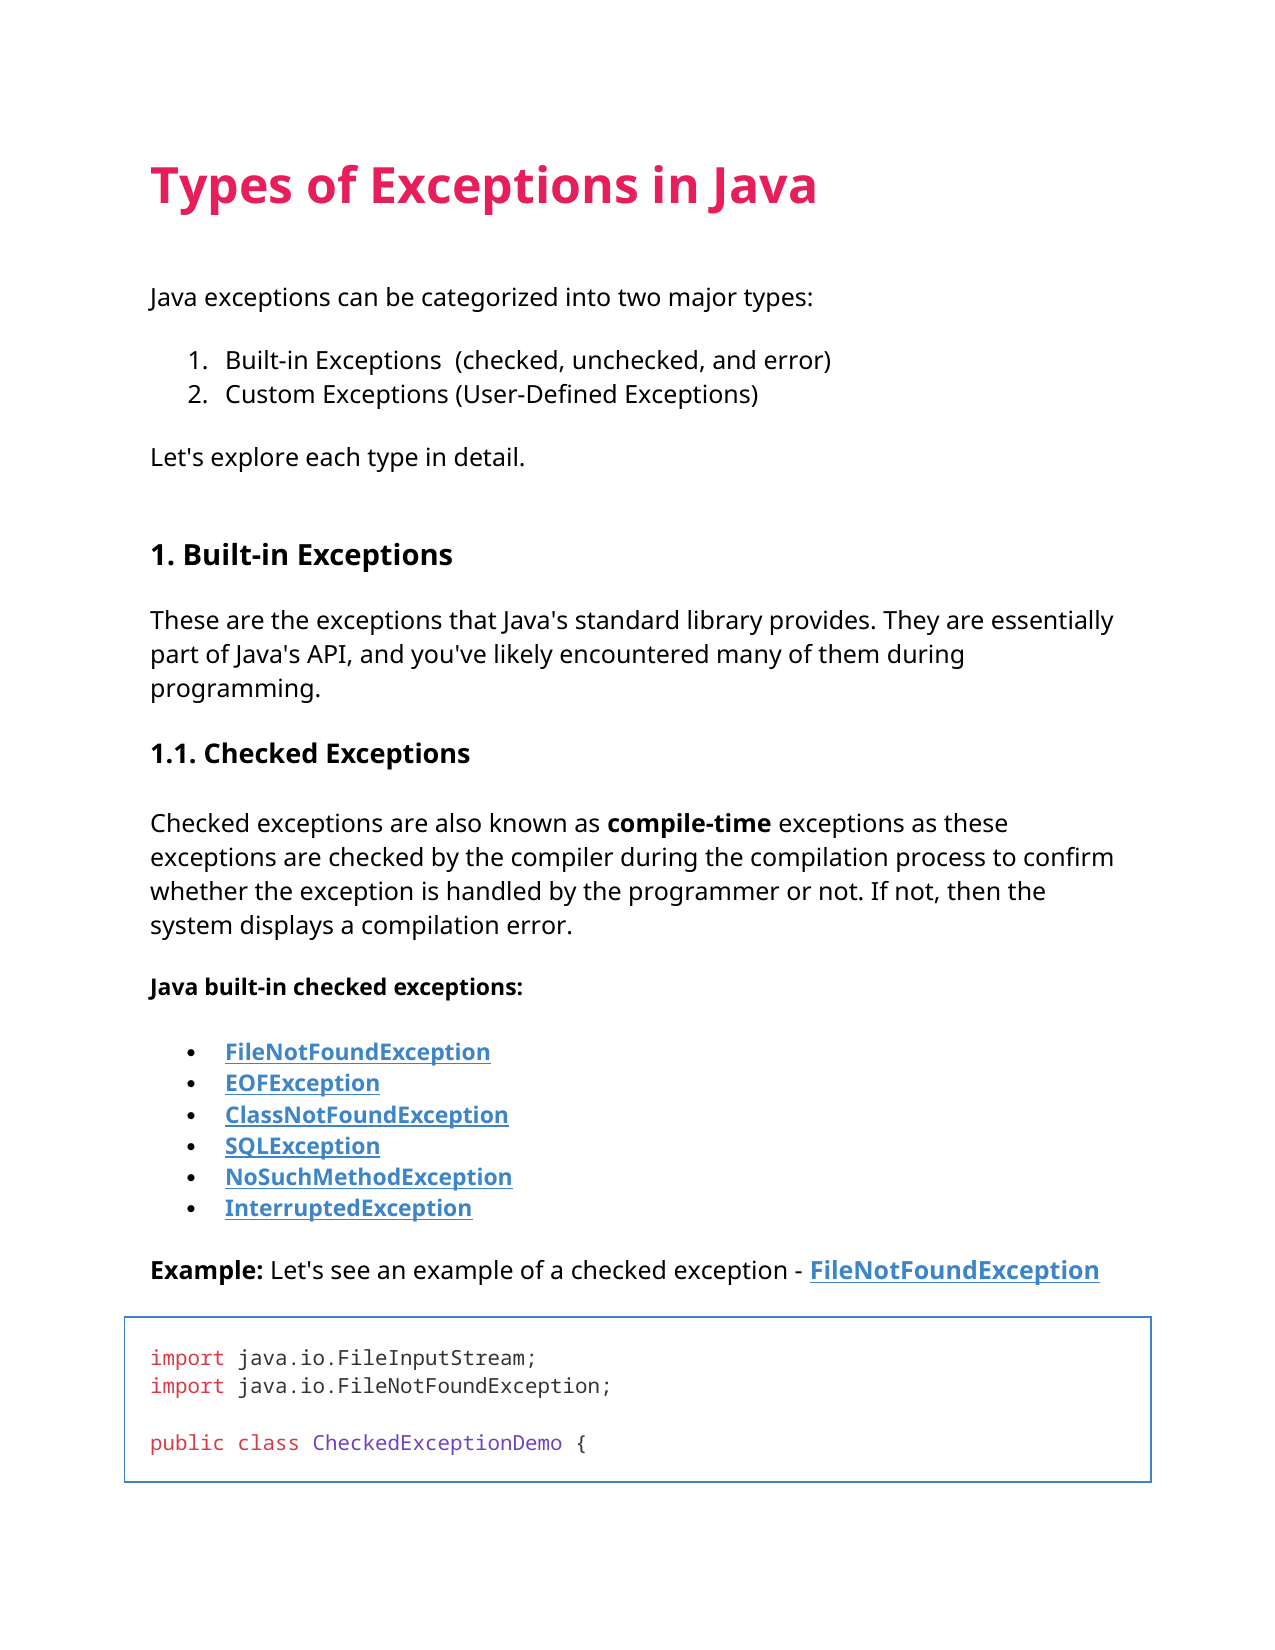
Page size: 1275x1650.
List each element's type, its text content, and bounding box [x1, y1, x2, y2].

text Checked exceptions are also known as compile-time exceptions as these exceptions are checked by the compiler during the compilation process to confirm whether the exception is handled by the programmer or not. If not, then the system displays a compilation error. [150, 806, 1125, 942]
text Types of Exceptions in Java [150, 150, 1125, 218]
list Built-in Exceptions (checked, unchecked, and error) [187, 343, 1125, 377]
subtitle 1. Built-in Exceptions [150, 503, 1125, 573]
subtitle 1.1. Checked Exceptions [150, 734, 1125, 771]
list EOFException [187, 1067, 1125, 1099]
text These are the exceptions that Java's standard library provides. They are essentially part of Java's API, and you've likely encountered many of them during programming. [150, 603, 1125, 705]
list InterruptedException [187, 1192, 1125, 1224]
text public class CheckedExceptionDemo { [125, 1401, 1150, 1481]
list SQLException [187, 1130, 1125, 1161]
text Example: Let's see an example of a checked exception - FileNotFoundException [150, 1253, 1125, 1287]
list Custom Exceptions (User-Defined Exceptions) [187, 377, 1125, 411]
text Let's explore each type in detail. [150, 440, 1125, 474]
text Java built-in checked exceptions: [150, 971, 1125, 1002]
list FileNotFoundException [187, 1036, 1125, 1067]
text import java.io.FileInputStream; [125, 1318, 1150, 1371]
list ClassNotFoundException [187, 1099, 1125, 1130]
list NoSuchMethodException [187, 1161, 1125, 1192]
text import java.io.FileNotFoundException; [150, 1371, 1125, 1399]
text Java exceptions can be categorized into two major types: [150, 279, 1125, 313]
